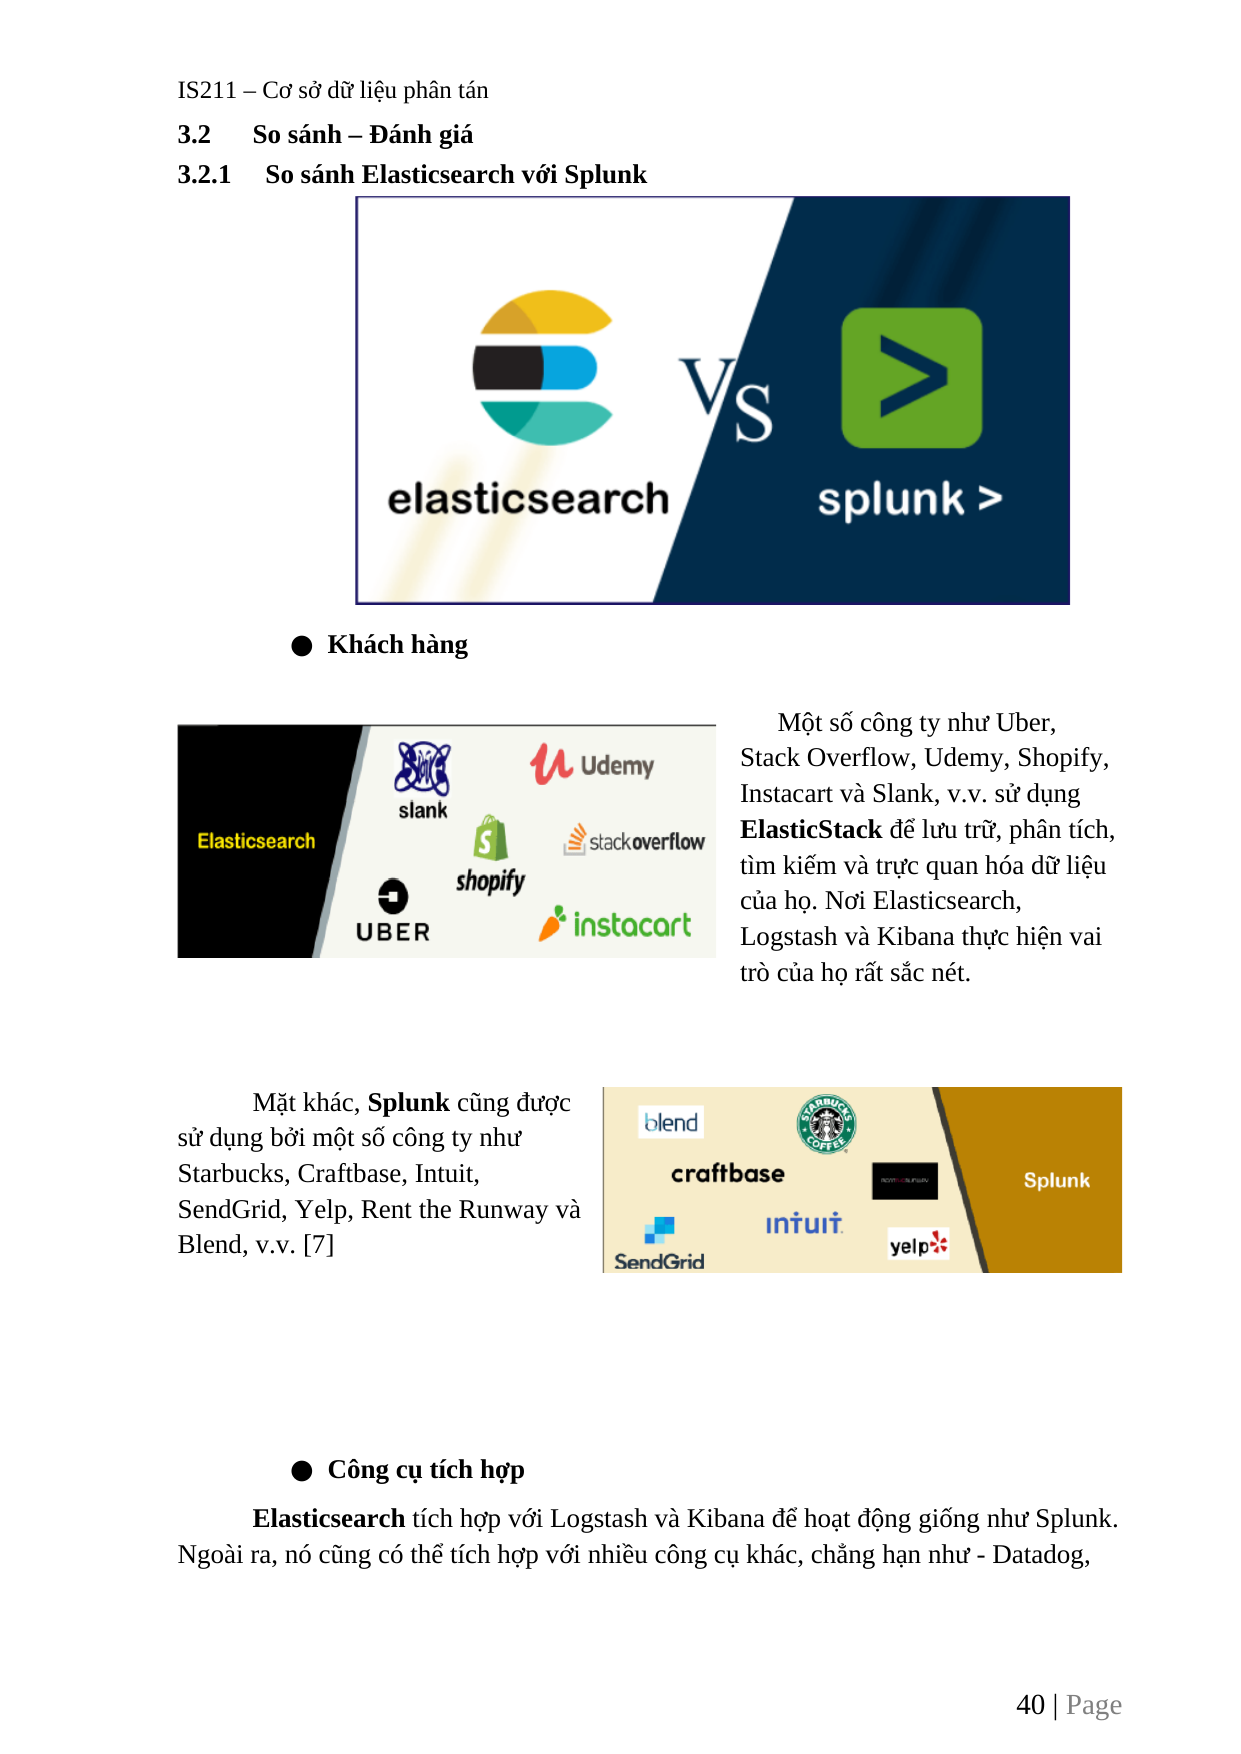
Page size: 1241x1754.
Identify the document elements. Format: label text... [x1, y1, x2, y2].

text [177, 1502, 1122, 1569]
list Công cụ tích hợp [290, 1438, 588, 1494]
subtitle 3.2.1 So sánh Elasticsearch với Splunk [177, 158, 1122, 189]
text Một số công ty như Uber, Stack Overflow, Udemy, Shopify, Instacart và Slank, v.v. sử dụng ElasticStack để lưu trữ, phân tích, tìm kiếm và trực quan hóa dữ liệu của họ. Nơi Elasticsearch, Logstash và Kibana thực hiện vai trò của họ rất sắc nét. [721, 706, 1122, 987]
subtitle 3.2 So sánh – Đánh giá [177, 118, 1122, 149]
picture [177, 724, 717, 958]
picture [354, 194, 1071, 605]
text Mặt khác, Splunk cũng được sử dụng bởi một số công ty như Starbucks, Craftbase, Intuit, SendGrid, Yelp, Rent the Runway và Blend, v.v. [7] [177, 1086, 588, 1260]
picture [602, 1087, 1123, 1273]
list Khách hàng [290, 613, 1122, 668]
